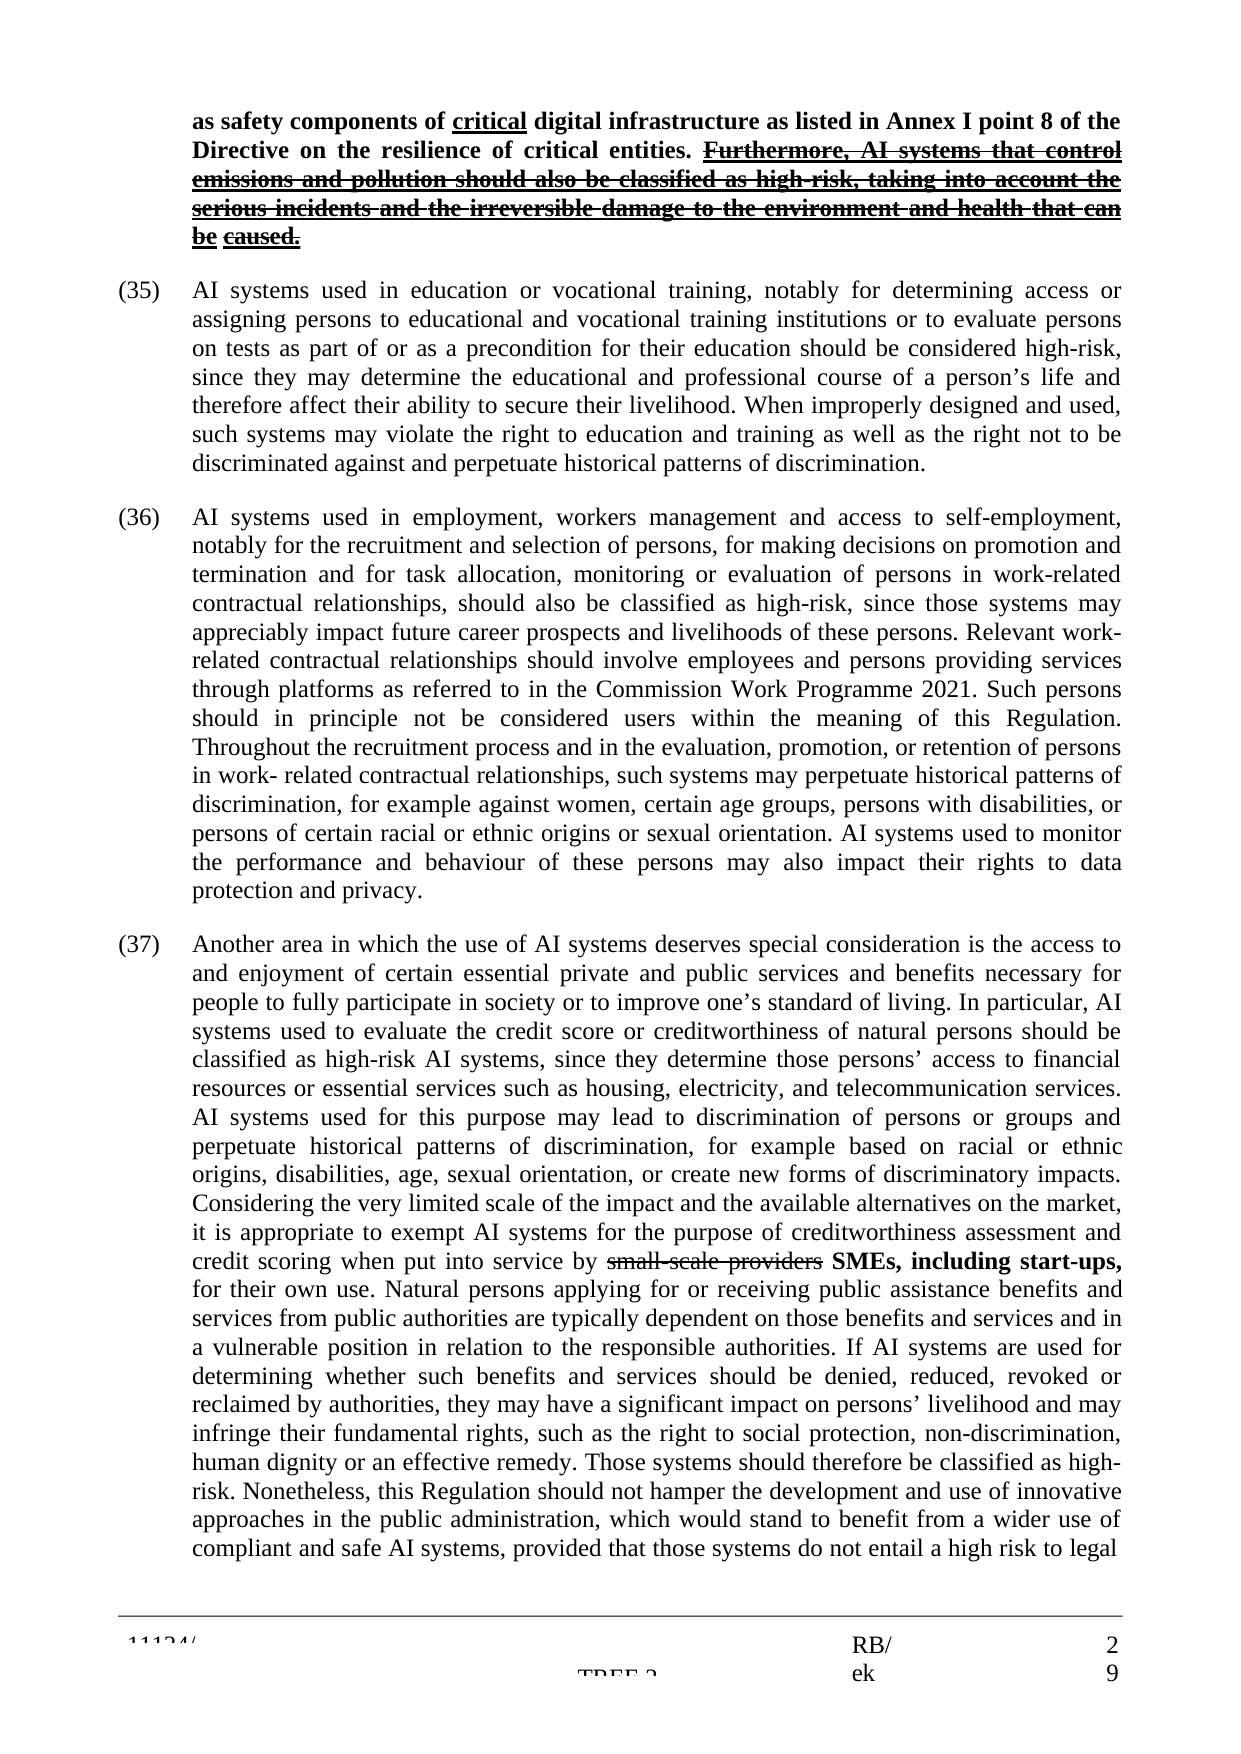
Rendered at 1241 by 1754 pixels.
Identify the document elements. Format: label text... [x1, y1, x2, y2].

list AI systems used in employment, workers management and access to self-employment, notably for the recruitment and selection of persons, for making decisions on promotion and termination and for task allocation, monitoring or evaluation of persons in work-related contractual relationships, should also be classified as high-risk, since those systems may appreciably impact future career prospects and livelihoods of these persons. Relevant work- related contractual relationships should involve employees and persons providing services through platforms as referred to in the Commission Work Programme 2021. Such persons should in principle not be considered users within the meaning of this Regulation. Throughout the recruitment process and in the evaluation, promotion, or retention of persons in work- related contractual relationships, such systems may perpetuate historical patterns of discrimination, for example against women, certain age groups, persons with disabilities, or persons of certain racial or ethnic origins or sexual orientation. AI systems used to monitor the performance and behaviour of these persons may also impact their rights to data protection and privacy. [118, 502, 1122, 904]
list AI systems used in education or vocational training, notably for determining access or assigning persons to educational and vocational training institutions or to evaluate persons on tests as part of or as a precondition for their education should be considered high-risk, since they may determine the educational and professional course of a person’s life and therefore affect their ability to secure their livelihood. When improperly designed and used, such systems may violate the right to education and training as well as the right not to be discriminated against and perpetuate historical patterns of discrimination. [118, 275, 1122, 477]
text as safety components of critical digital infrastructure as listed in Annex I point 8 of the Directive on the resilience of critical entities. Furthermore, AI systems that control emissions and pollution should also be classified as high-risk, taking into account the serious incidents and the irreversible damage to the environment and health that can be caused. [192, 106, 1122, 250]
list Another area in which the use of AI systems deserves special consideration is the access to and enjoyment of certain essential private and public services and benefits necessary for people to fully participate in society or to improve one’s standard of living. In particular, AI systems used to evaluate the credit score or creditworthiness of natural persons should be classified as high-risk AI systems, since they determine those persons’ access to financial resources or essential services such as housing, electricity, and telecommunication services. AI systems used for this purpose may lead to discrimination of persons or groups and perpetuate historical patterns of discrimination, for example based on racial or ethnic origins, disabilities, age, sexual orientation, or create new forms of discriminatory impacts. Considering the very limited scale of the impact and the available alternatives on the market, it is appropriate to exempt AI systems for the purpose of creditworthiness assessment and credit scoring when put into service by small-scale providers SMEs, including start-ups, for their own use. Natural persons applying for or receiving public assistance benefits and services from public authorities are typically dependent on those benefits and services and in a vulnerable position in relation to the responsible authorities. If AI systems are used for determining whether such benefits and services should be denied, reduced, revoked or reclaimed by authorities, they may have a significant impact on persons’ livelihood and may infringe their fundamental rights, such as the right to social protection, non-discrimination, human dignity or an effective remedy. Those systems should therefore be classified as high- risk. Nonetheless, this Regulation should not hamper the development and use of innovative approaches in the public administration, which would stand to benefit from a wider use of compliant and safe AI systems, provided that those systems do not entail a high risk to legal [118, 929, 1123, 1562]
